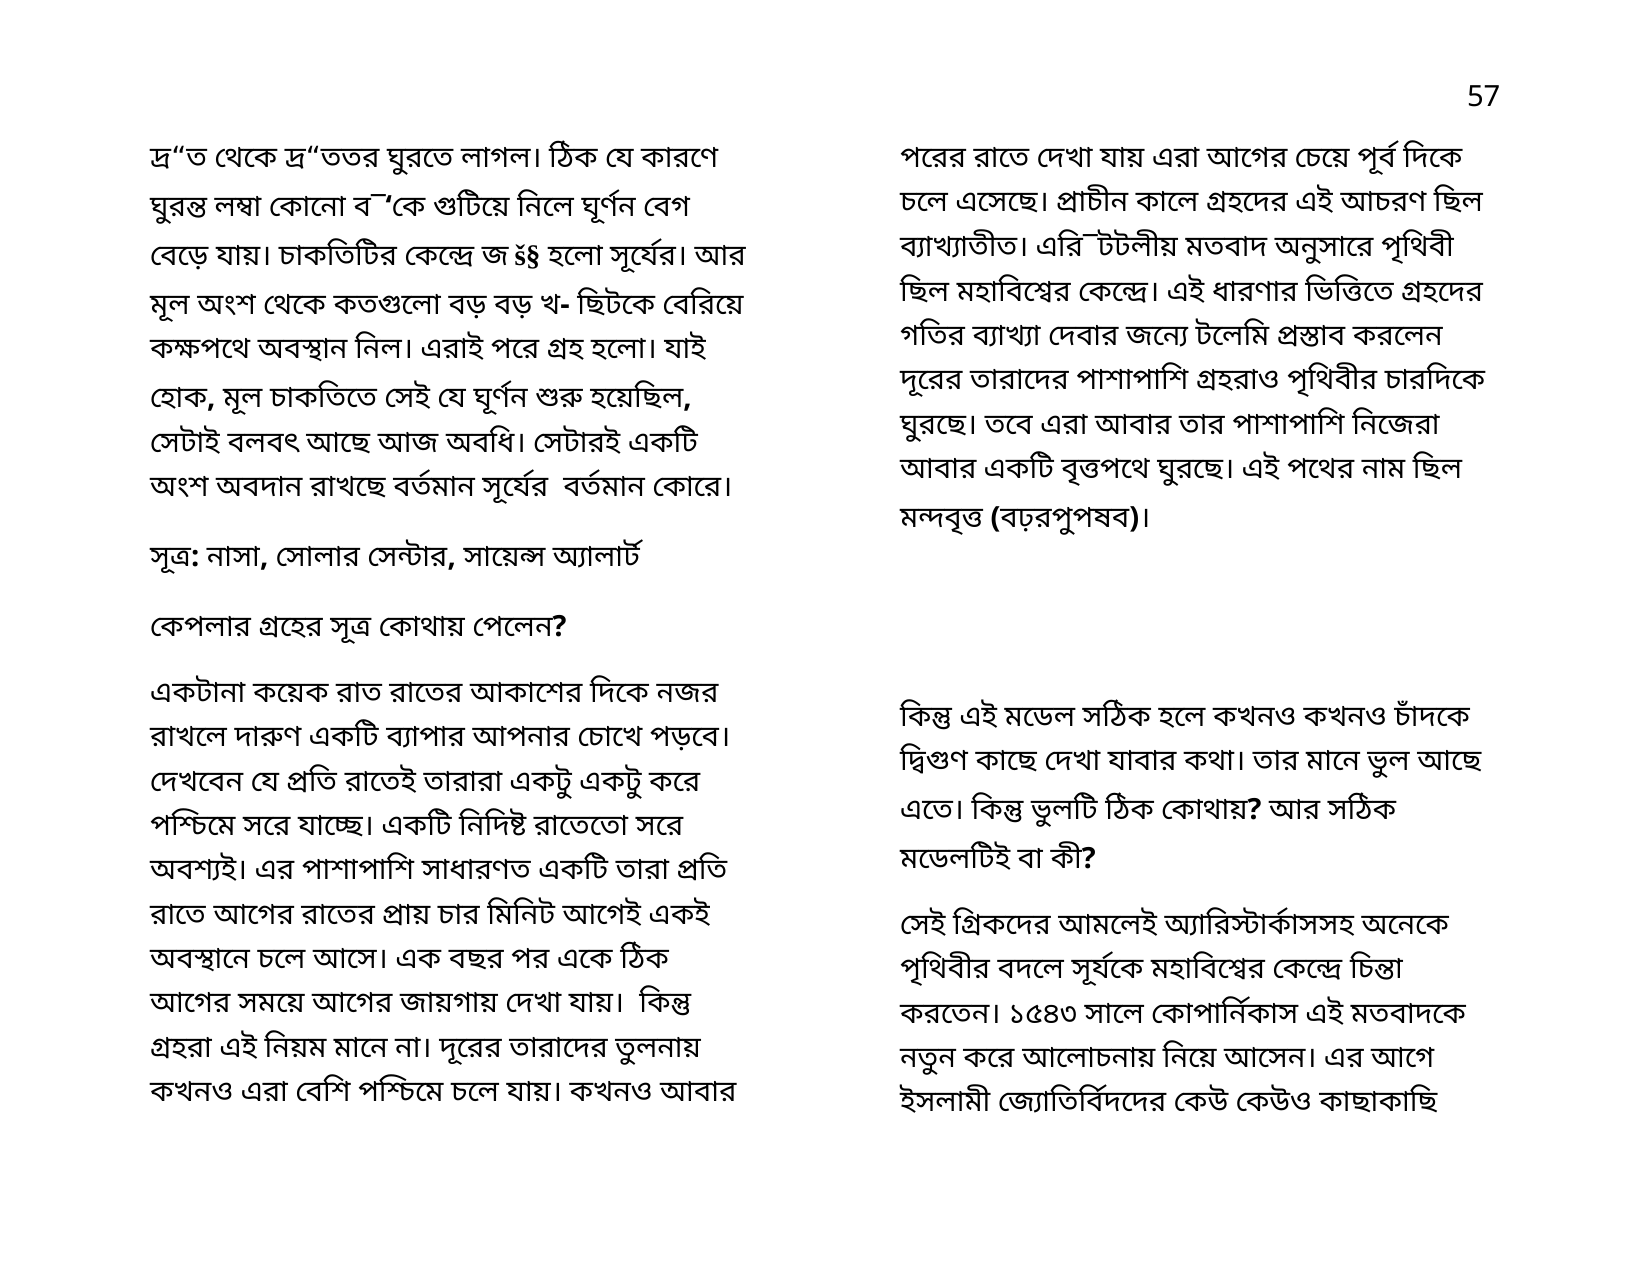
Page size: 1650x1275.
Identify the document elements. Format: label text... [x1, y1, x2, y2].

text কেপলার গ্রহের সূত্র কোথায় পেলেন? [150, 605, 750, 648]
text কিন্তু এই মডেল সঠিক হলে কখনও কখনও চাঁদকে দ্বিগুণ কাছে দেখা যাবার কথা। তার মানে ভুল আছে এতে। কিন্তু ভুলটি ঠিক কোথায়? আর সঠিক মডেলটিই বা কী? [900, 699, 1500, 880]
text সূত্র: নাসা, সোলার সেন্টার, সায়েন্স অ্যালার্ট [150, 535, 750, 578]
